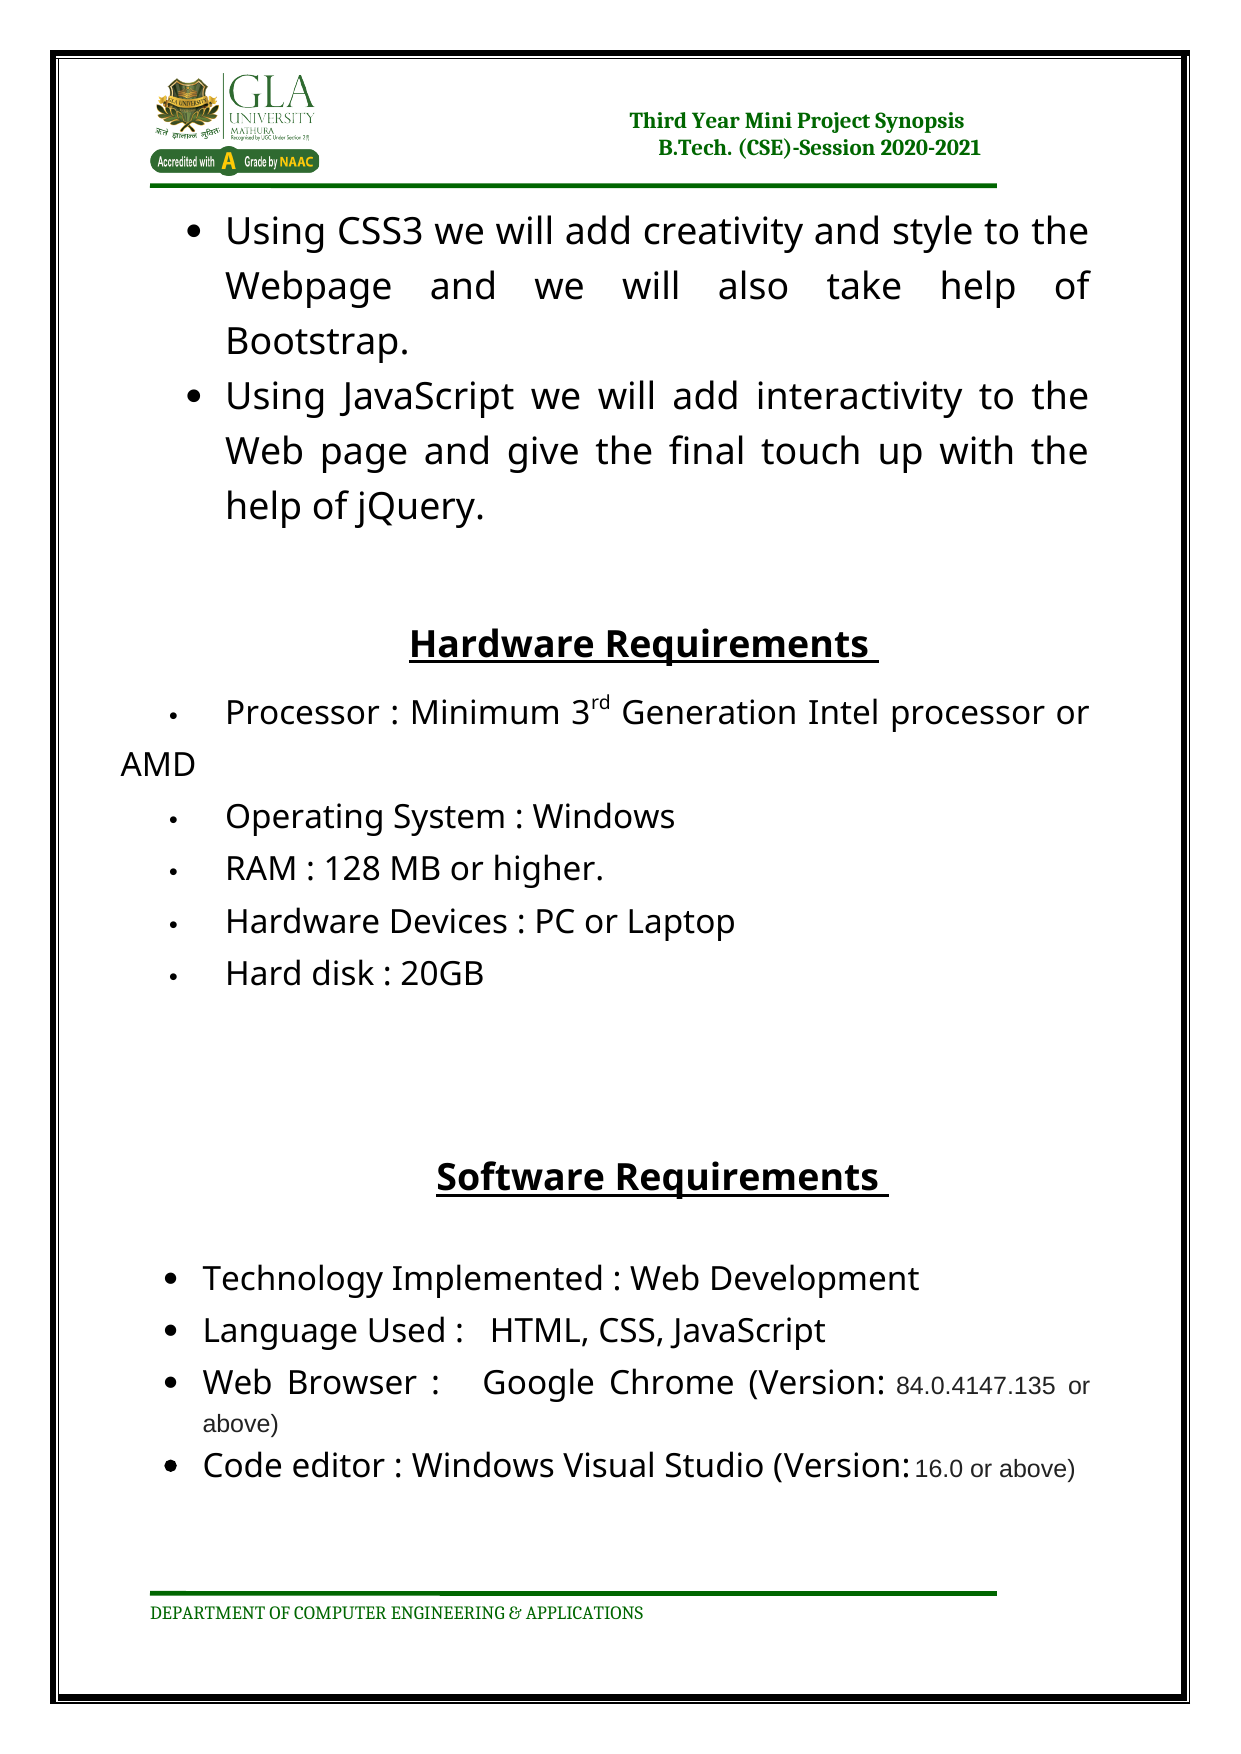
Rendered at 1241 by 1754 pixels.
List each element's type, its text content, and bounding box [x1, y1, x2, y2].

list Software Requirements [225, 1151, 1090, 1202]
list RAM : 128 MB or higher. [120, 845, 1090, 891]
list Hardware Devices : PC or Laptop [120, 897, 1090, 943]
list Technology Implemented : Web Development [165, 1255, 1090, 1300]
list Using JavaScript we will add interactivity to the Web page and give the final touch up with the help of jQuery. [187, 369, 1090, 531]
picture [150, 73, 320, 176]
list Using CSS3 we will add creativity and style to the Webpage and we will also take help of Bootstrap. [187, 204, 1090, 365]
list Code editor : Windows Visual Studio (Version: 16.0 or above) [165, 1442, 1090, 1487]
list Processor : Minimum 3rd Generation Intel processor or AMD [120, 689, 1090, 786]
list Hard disk : 20GB [120, 949, 1090, 995]
text Hardware Requirements [187, 617, 1090, 668]
list Language Used : HTML, CSS, JavaScript [165, 1307, 1090, 1352]
list Operating System : Windows [120, 793, 1090, 838]
list Web Browser : Google Chrome (Version: 84.0.4147.135 or above) [165, 1359, 1090, 1438]
